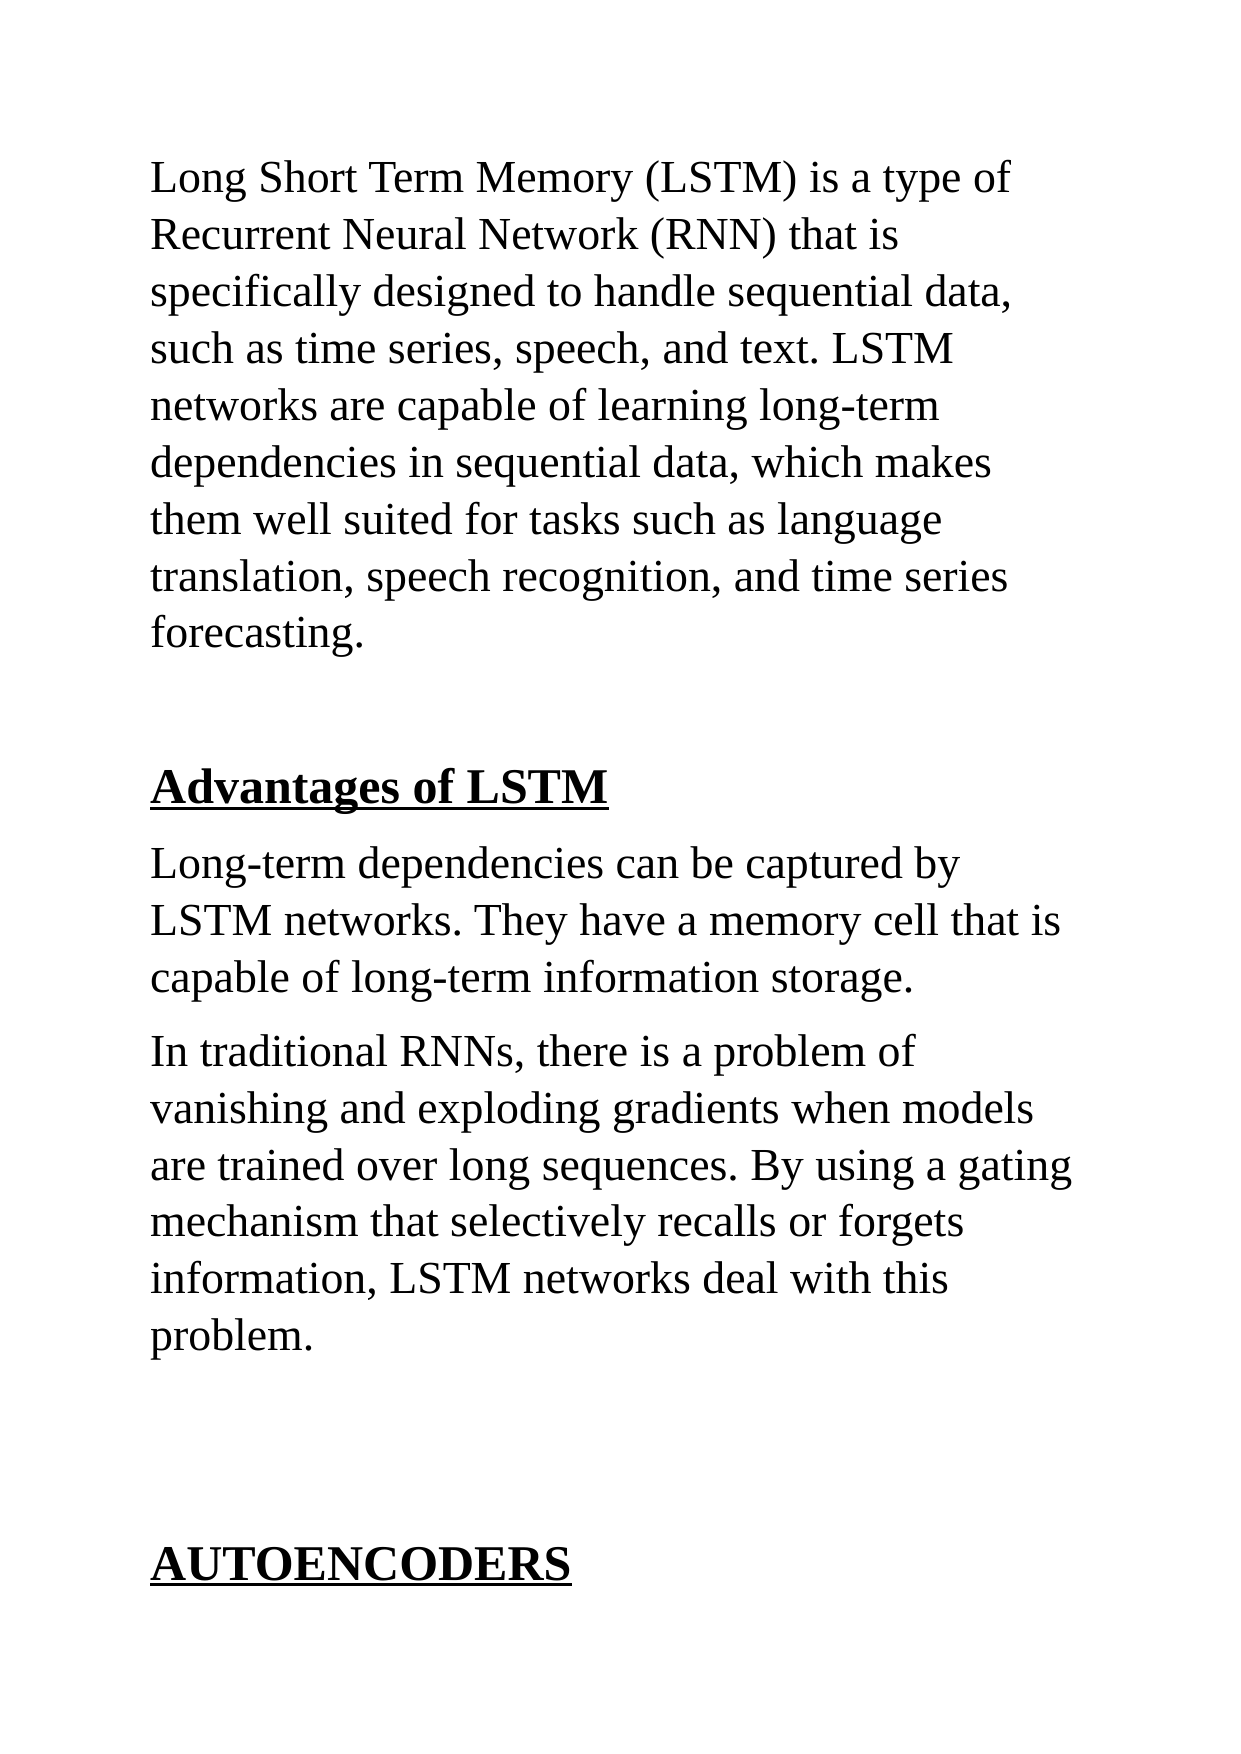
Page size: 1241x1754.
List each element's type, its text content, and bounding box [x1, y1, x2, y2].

text Long-term dependencies can be captured by LSTM networks. They have a memory cell that is capable of long-term information storage. [150, 836, 1090, 1002]
text Long Short Term Memory (LSTM) is a type of Recurrent Neural Network (RNN) that is specifically designed to handle sequential data, such as time series, speech, and text. LSTM networks are capable of learning long-term dependencies in sequential data, which makes them well suited for tasks such as language translation, speech recognition, and time series forecasting. [150, 150, 1090, 658]
text Advantages of LSTM [150, 757, 1090, 815]
text AUTOENCODERS [150, 1533, 1090, 1591]
text In traditional RNNs, there is a problem of vanishing and exploding gradients when models are trained over long sequences. By using a gating mechanism that selectively recalls or forgets information, LSTM networks deal with this problem. [150, 1023, 1090, 1360]
